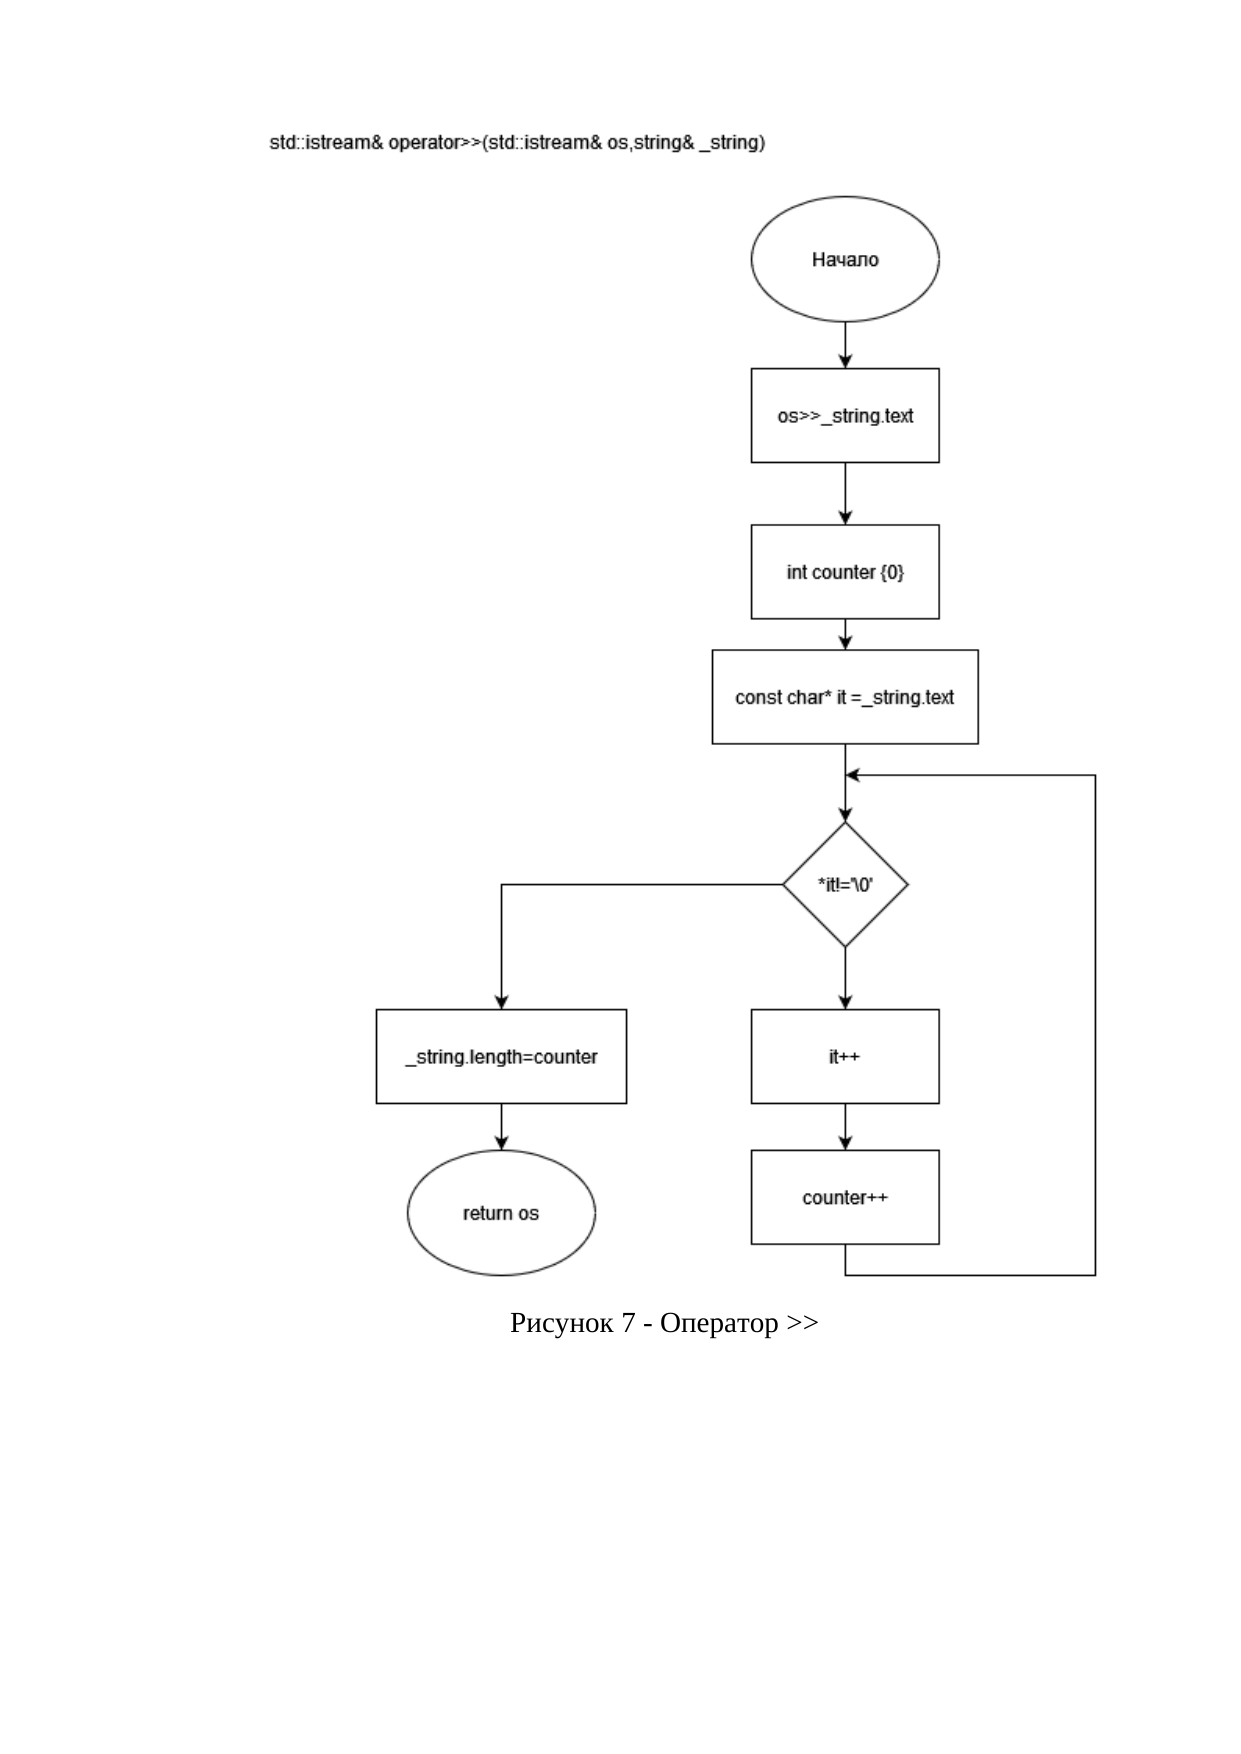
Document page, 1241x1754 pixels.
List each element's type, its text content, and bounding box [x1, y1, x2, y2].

text Рисунок 7 - Оператор >> [177, 1305, 1152, 1339]
picture [251, 118, 1109, 1289]
